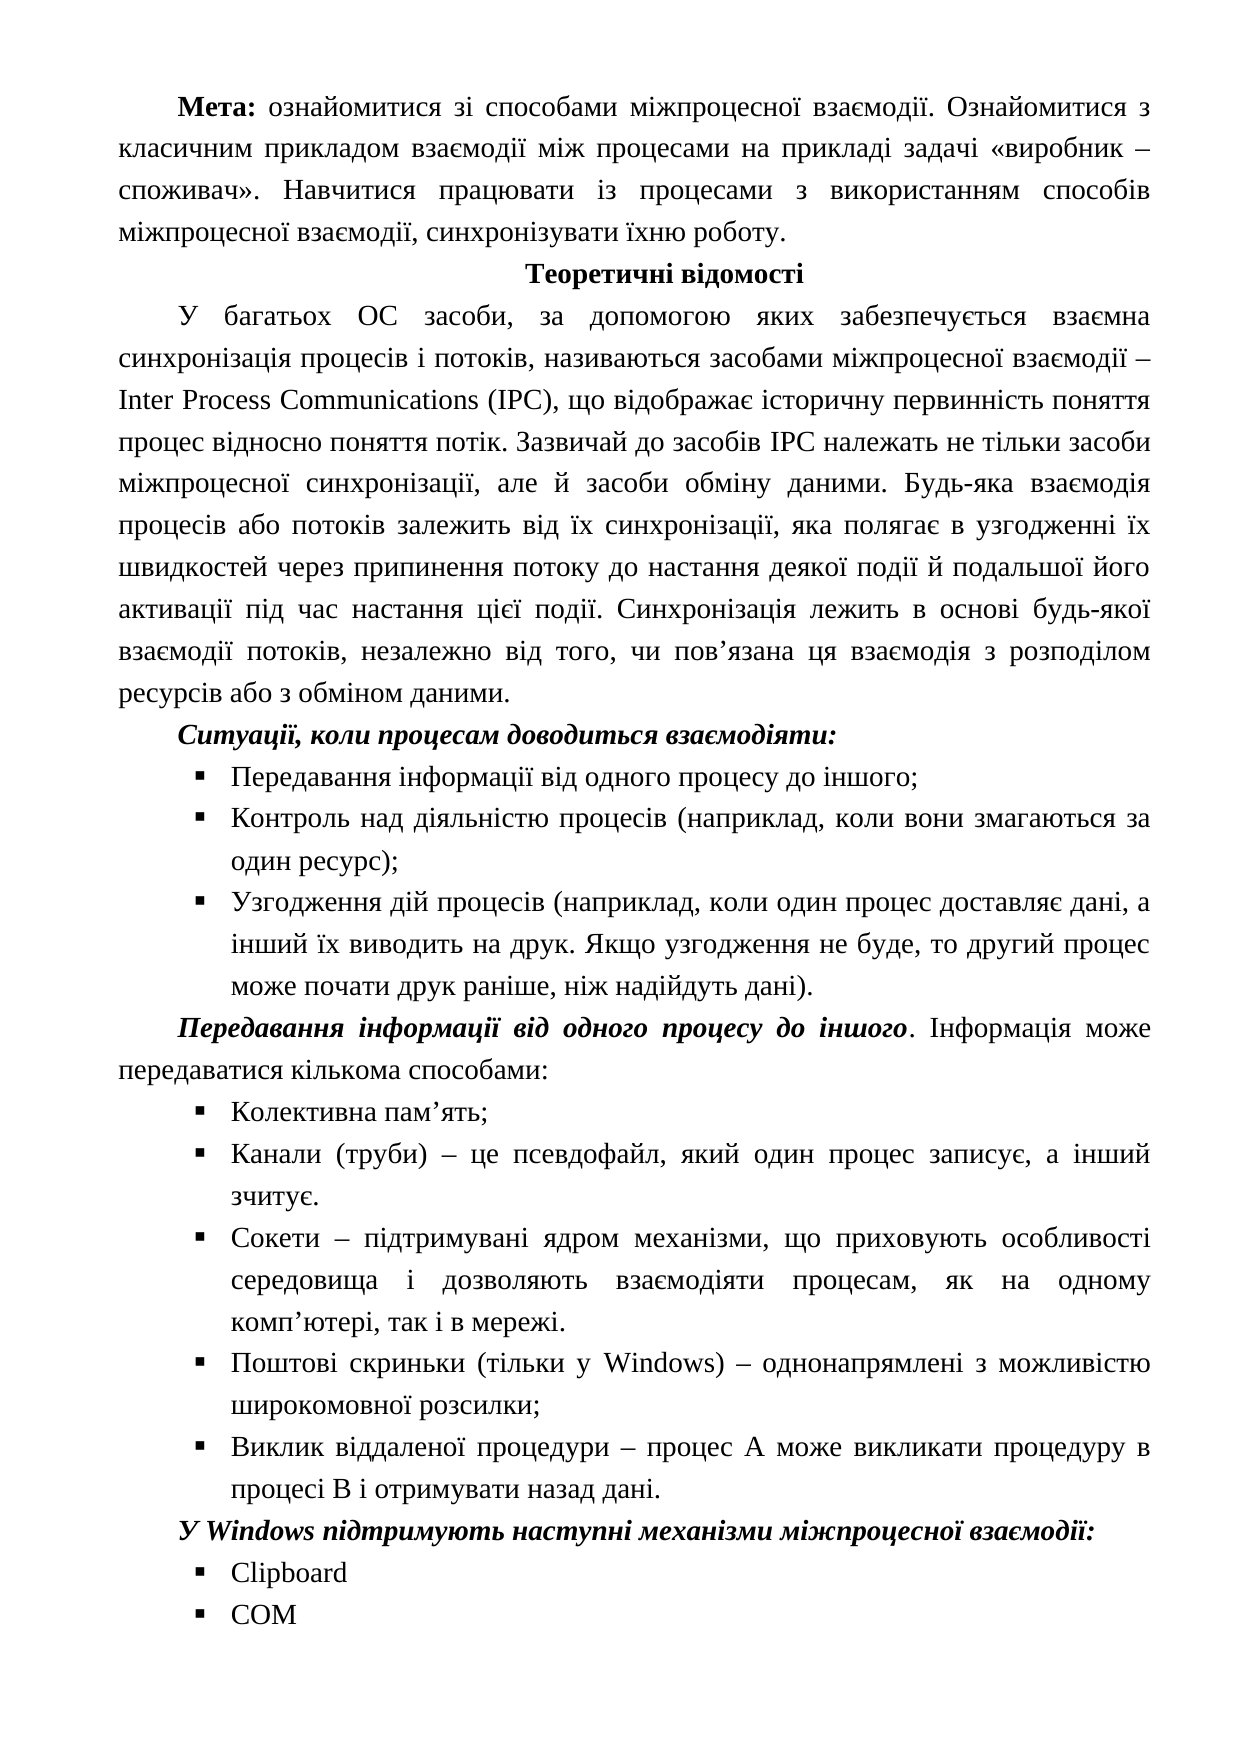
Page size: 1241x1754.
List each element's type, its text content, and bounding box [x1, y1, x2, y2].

list Виклик віддаленої процедури – процес А може викликати процедуру в процесі В і отримувати назад дані. [193, 1429, 1152, 1505]
list Сокети – підтримувані ядром механізми, що приховують особливості середовища і дозволяють взаємодіяти процесам, як на одному комп’ютері, так і в мережі. [193, 1220, 1152, 1337]
text Теоретичні відомості [118, 256, 1152, 290]
list Контроль над діяльністю процесів (наприклад, коли вони змагаються за один ресурс); [193, 801, 1152, 876]
list COM [193, 1597, 1152, 1631]
text Мета: ознайомитися зі способами міжпроцесної взаємодії. Ознайомитися з класичним прикладом взаємодії між процесами на прикладі задачі «виробник – споживач». Навчитися працювати із процесами з використанням способів міжпроцесної взаємодії, синхронізувати їхню роботу. [118, 89, 1152, 248]
list Узгодження дій процесів (наприклад, коли один процес доставляє дані, а інший їх виводить на друк. Якщо узгодження не буде, то другий процес може почати друк раніше, ніж надійдуть дані). [193, 884, 1152, 1002]
list Поштові скриньки (тільки у Windows) – однонапрямлені з можливістю широкомовної розсилки; [193, 1346, 1152, 1421]
list Clipboard [193, 1555, 1152, 1589]
text У Windows підтримують наступні механізми міжпроцесної взаємодії: [118, 1513, 1152, 1547]
list Колективна пам’ять; [193, 1094, 1152, 1128]
text Передавання інформації від одного процесу до іншого. Інформація може передаватися кількома способами: [118, 1010, 1152, 1086]
text Ситуації, коли процесам доводиться взаємодіяти: [118, 717, 1152, 750]
list Передавання інформації від одного процесу до іншого; [193, 759, 1152, 792]
list Канали (труби) – це псевдофайл, який один процес записує, а інший зчитує. [193, 1136, 1152, 1211]
text У багатьох ОС засоби, за допомогою яких забезпечується взаємна синхронізація процесів і потоків, називаються засобами міжпроцесної взаємодії – Inter Process Communications (IPC), що відображає історичну первинність поняття процес відносно поняття потік. Зазвичай до засобів IPC належать не тільки засоби міжпроцесної синхронізації, але й засоби обміну даними. Будь-яка взаємодія процесів або потоків залежить від їх синхронізації, яка полягає в узгодженні їх швидкостей через припинення потоку до настання деякої події й подальшої його активації під час настання цієї події. Синхронізація лежить в основі будь-якої взаємодії потоків, незалежно від того, чи пов’язана ця взаємодія з розподілом ресурсів або з обміном даними. [118, 298, 1152, 708]
